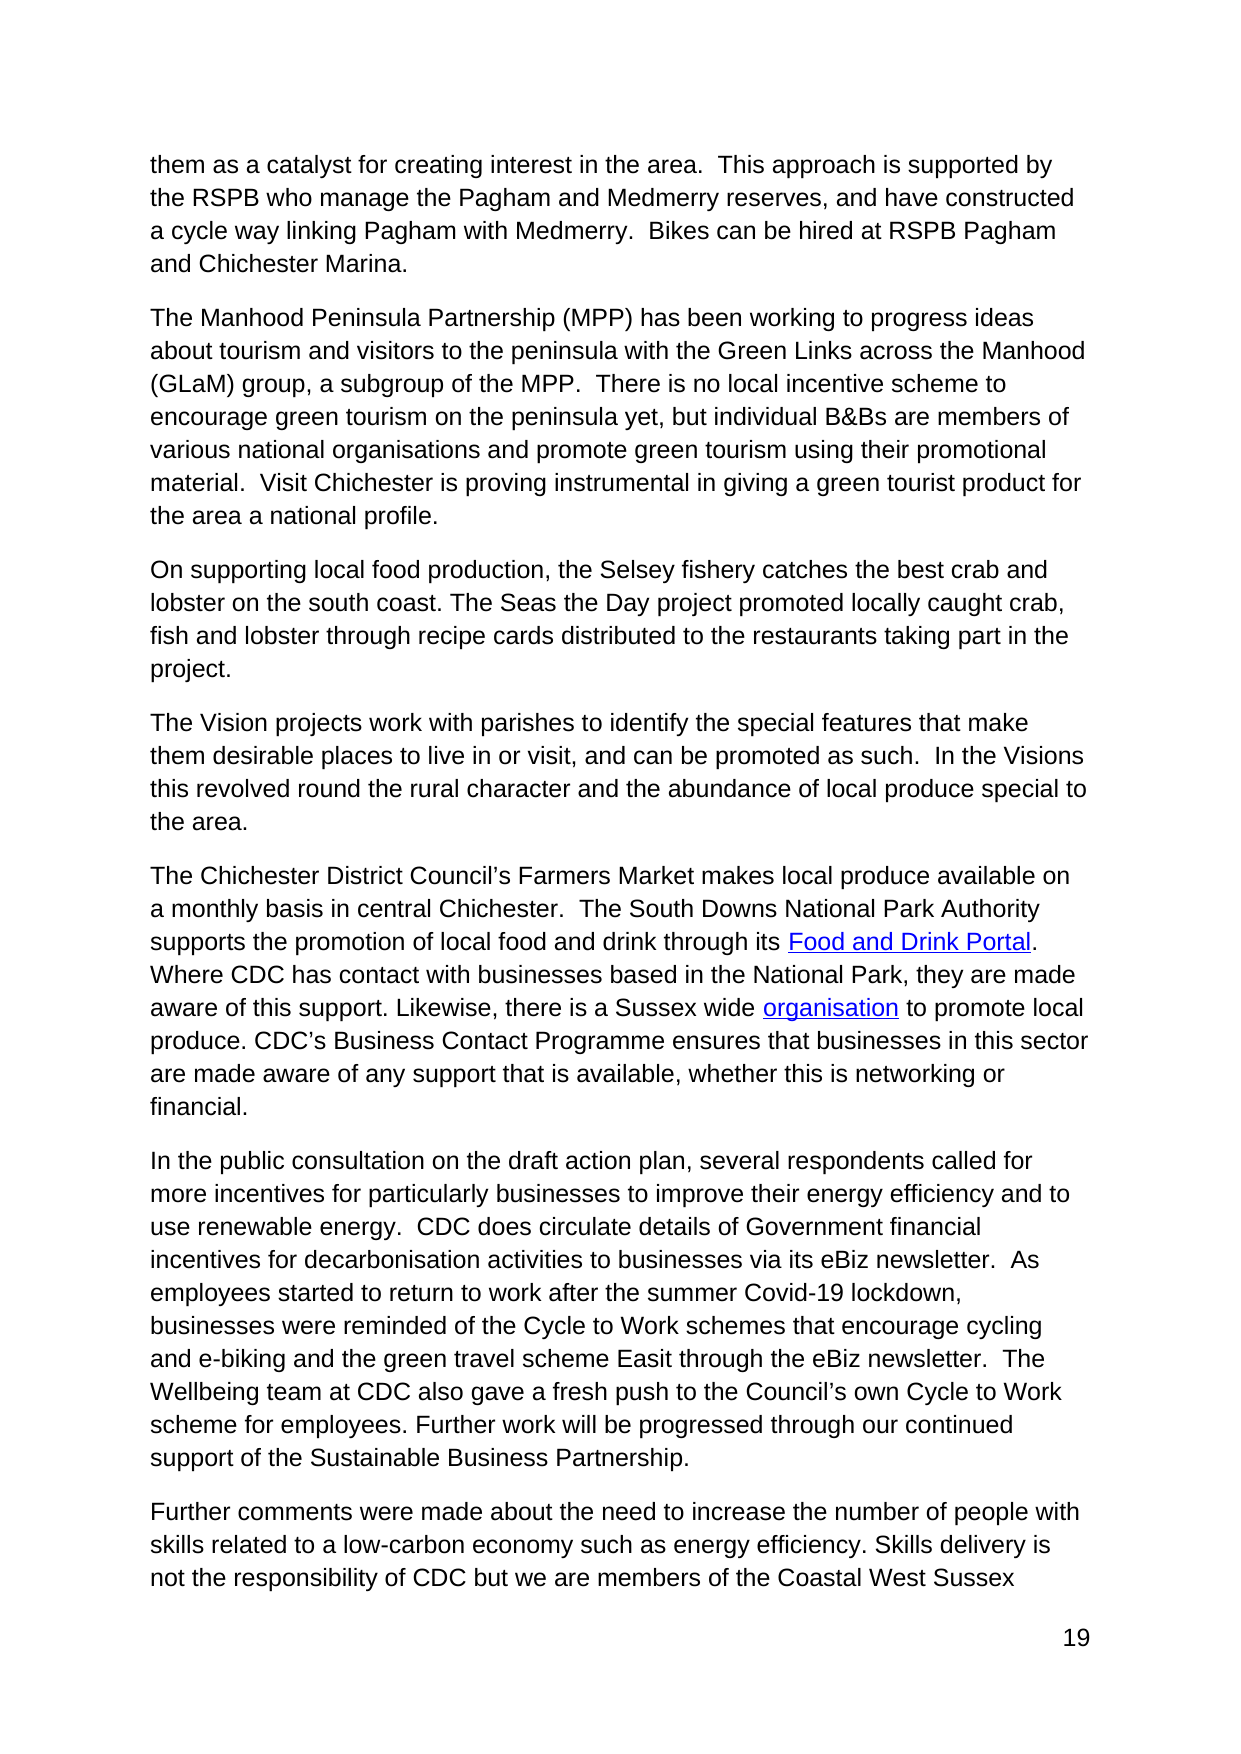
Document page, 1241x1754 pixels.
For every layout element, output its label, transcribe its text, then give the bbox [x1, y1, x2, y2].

text In the public consultation on the draft action plan, several respondents called for more incentives for particularly businesses to improve their energy efficiency and to use renewable energy. CDC does circulate details of Government financial incentives for decarbonisation activities to businesses via its eBiz newsletter. As employees started to return to work after the summer Covid-19 lockdown, businesses were reminded of the Cycle to Work schemes that encourage cycling and e-biking and the green travel scheme Easit through the eBiz newsletter. The Wellbeing team at CDC also gave a fresh push to the Council’s own Cycle to Work scheme for employees. Further work will be progressed through our continued support of the Sustainable Business Partnership. [150, 1146, 1090, 1472]
text The Manhood Peninsula Partnership (MPP) has been working to progress ideas about tourism and visitors to the peninsula with the Green Links across the Manhood (GLaM) group, a subgroup of the MPP. There is no local incentive scheme to encourage green tourism on the peninsula yet, but individual B&Bs are members of various national organisations and promote green tourism using their promotional material. Visit Chichester is proving instrumental in giving a green tourist product for the area a national profile. [150, 303, 1090, 530]
text The Chichester District Council’s Farmers Market makes local produce available on a monthly basis in central Chichester. The South Downs National Park Authority supports the promotion of local food and drink through its Food and Drink Portal. Where CDC has contact with businesses based in the National Park, they are made aware of this support. Likewise, there is a Sussex wide organisation to promote local produce. CDC’s Business Contact Programme ensures that businesses in this sector are made aware of any support that is available, whether this is networking or financial. [150, 861, 1090, 1121]
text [150, 1497, 1090, 1592]
text On supporting local food production, the Selsey fishery catches the best crab and lobster on the south coast. The Seas the Day project promoted locally caught crab, fish and lobster through recipe cards distributed to the restaurants taking part in the project. [150, 555, 1090, 683]
text The Vision projects work with parishes to identify the special features that make them desirable places to live in or visit, and can be promoted as such. In the Visions this revolved round the rural character and the abundance of local produce special to the area. [150, 708, 1090, 836]
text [150, 150, 1090, 278]
